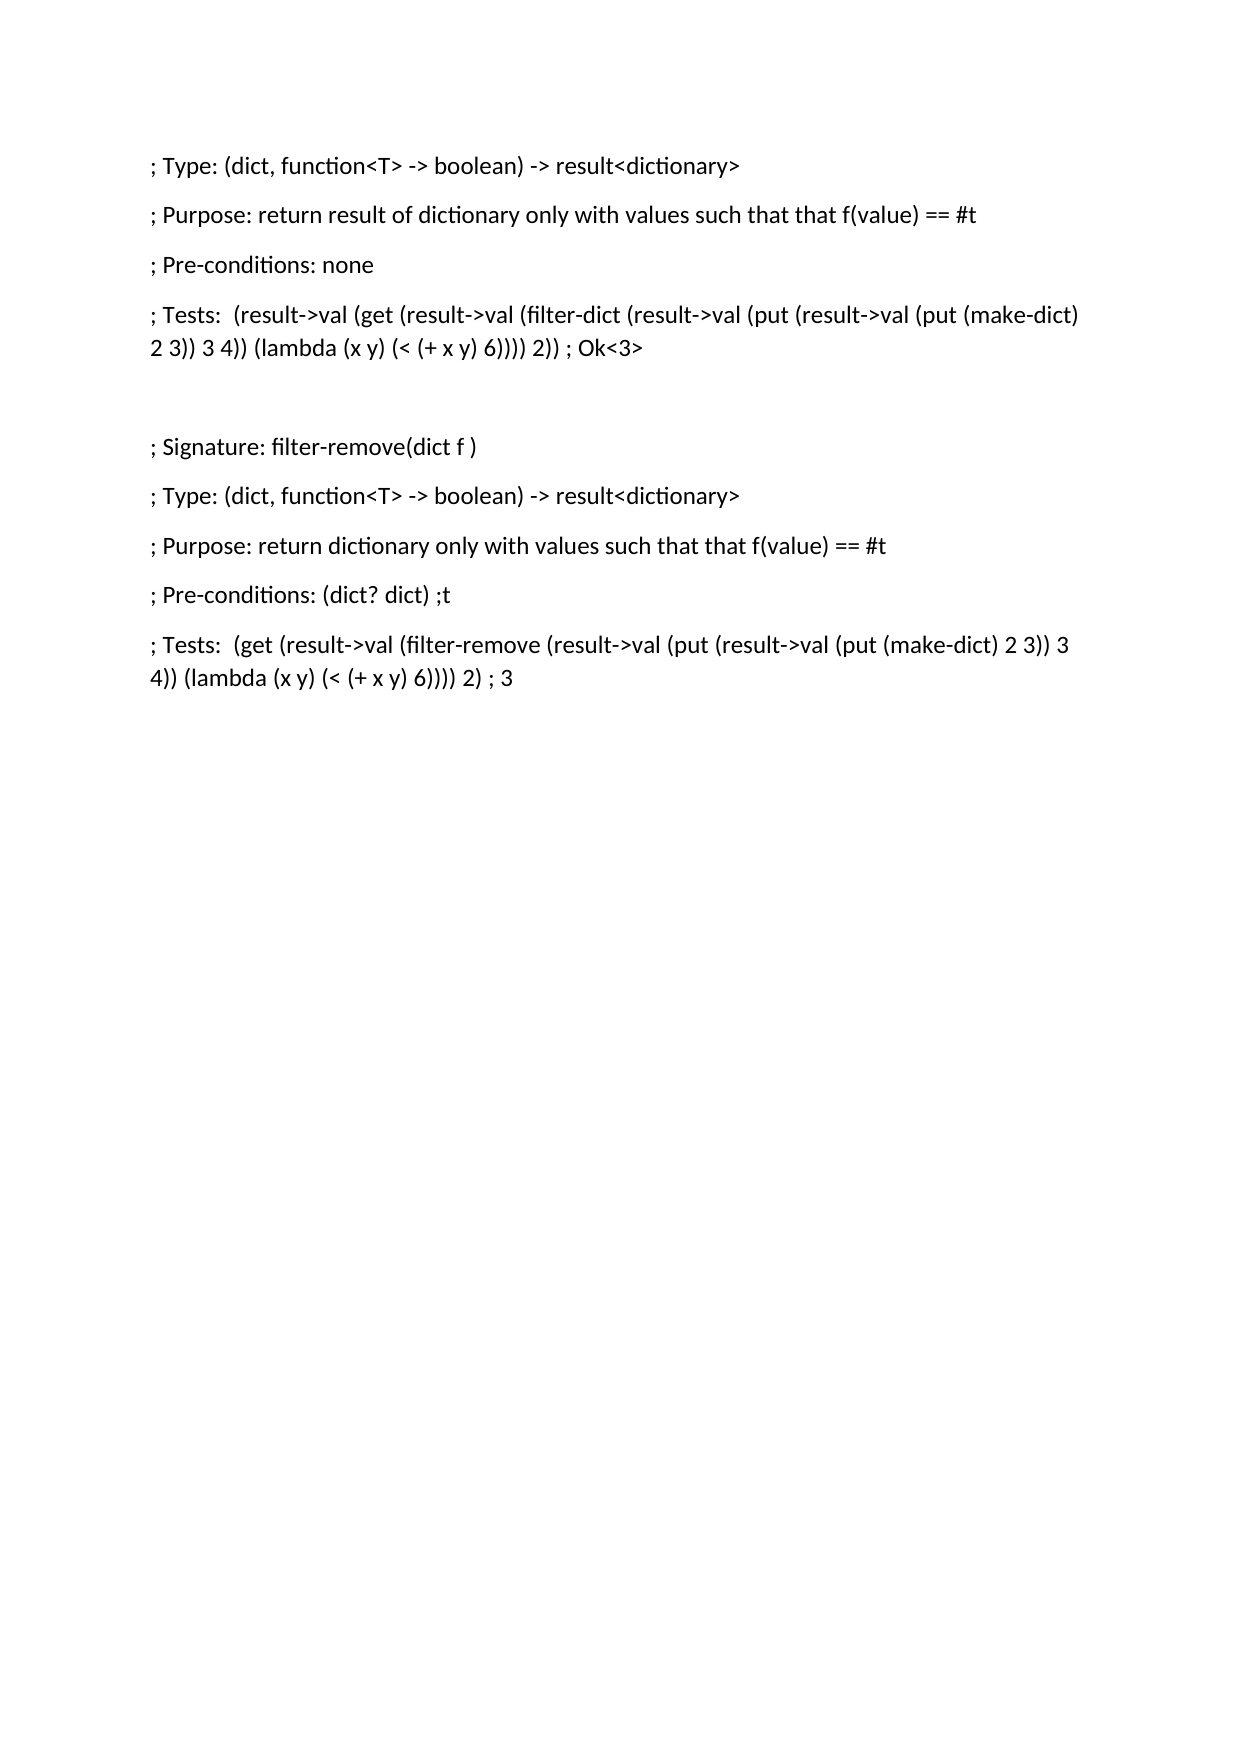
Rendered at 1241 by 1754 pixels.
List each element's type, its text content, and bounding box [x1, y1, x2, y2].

text ; Pre-conditions: none [150, 249, 1090, 280]
text ; Signature: filter-remove(dict f ) [150, 431, 1090, 461]
text ; Type: (dict, function<T> -> boolean) -> result<dictionary> [150, 150, 1090, 181]
text ; Type: (dict, function<T> -> boolean) -> result<dictionary> [150, 480, 1090, 511]
text ; Pre-conditions: (dict? dict) ;t [150, 579, 1090, 610]
text ; Tests: (get (result->val (filter-remove (result->val (put (result->val (put (make-dict) 2 3)) 3 4)) (lambda (x y) (< (+ x y) 6)))) 2) ; 3 [150, 629, 1090, 693]
text ; Purpose: return dictionary only with values such that that f(value) == #t [150, 530, 1090, 561]
text ; Purpose: return result of dictionary only with values such that that f(value) == #t [150, 199, 1090, 230]
text ; Tests: (result->val (get (result->val (filter-dict (result->val (put (result->val (put (make-dict) 2 3)) 3 4)) (lambda (x y) (< (+ x y) 6)))) 2)) ; Ok<3> [150, 299, 1090, 362]
